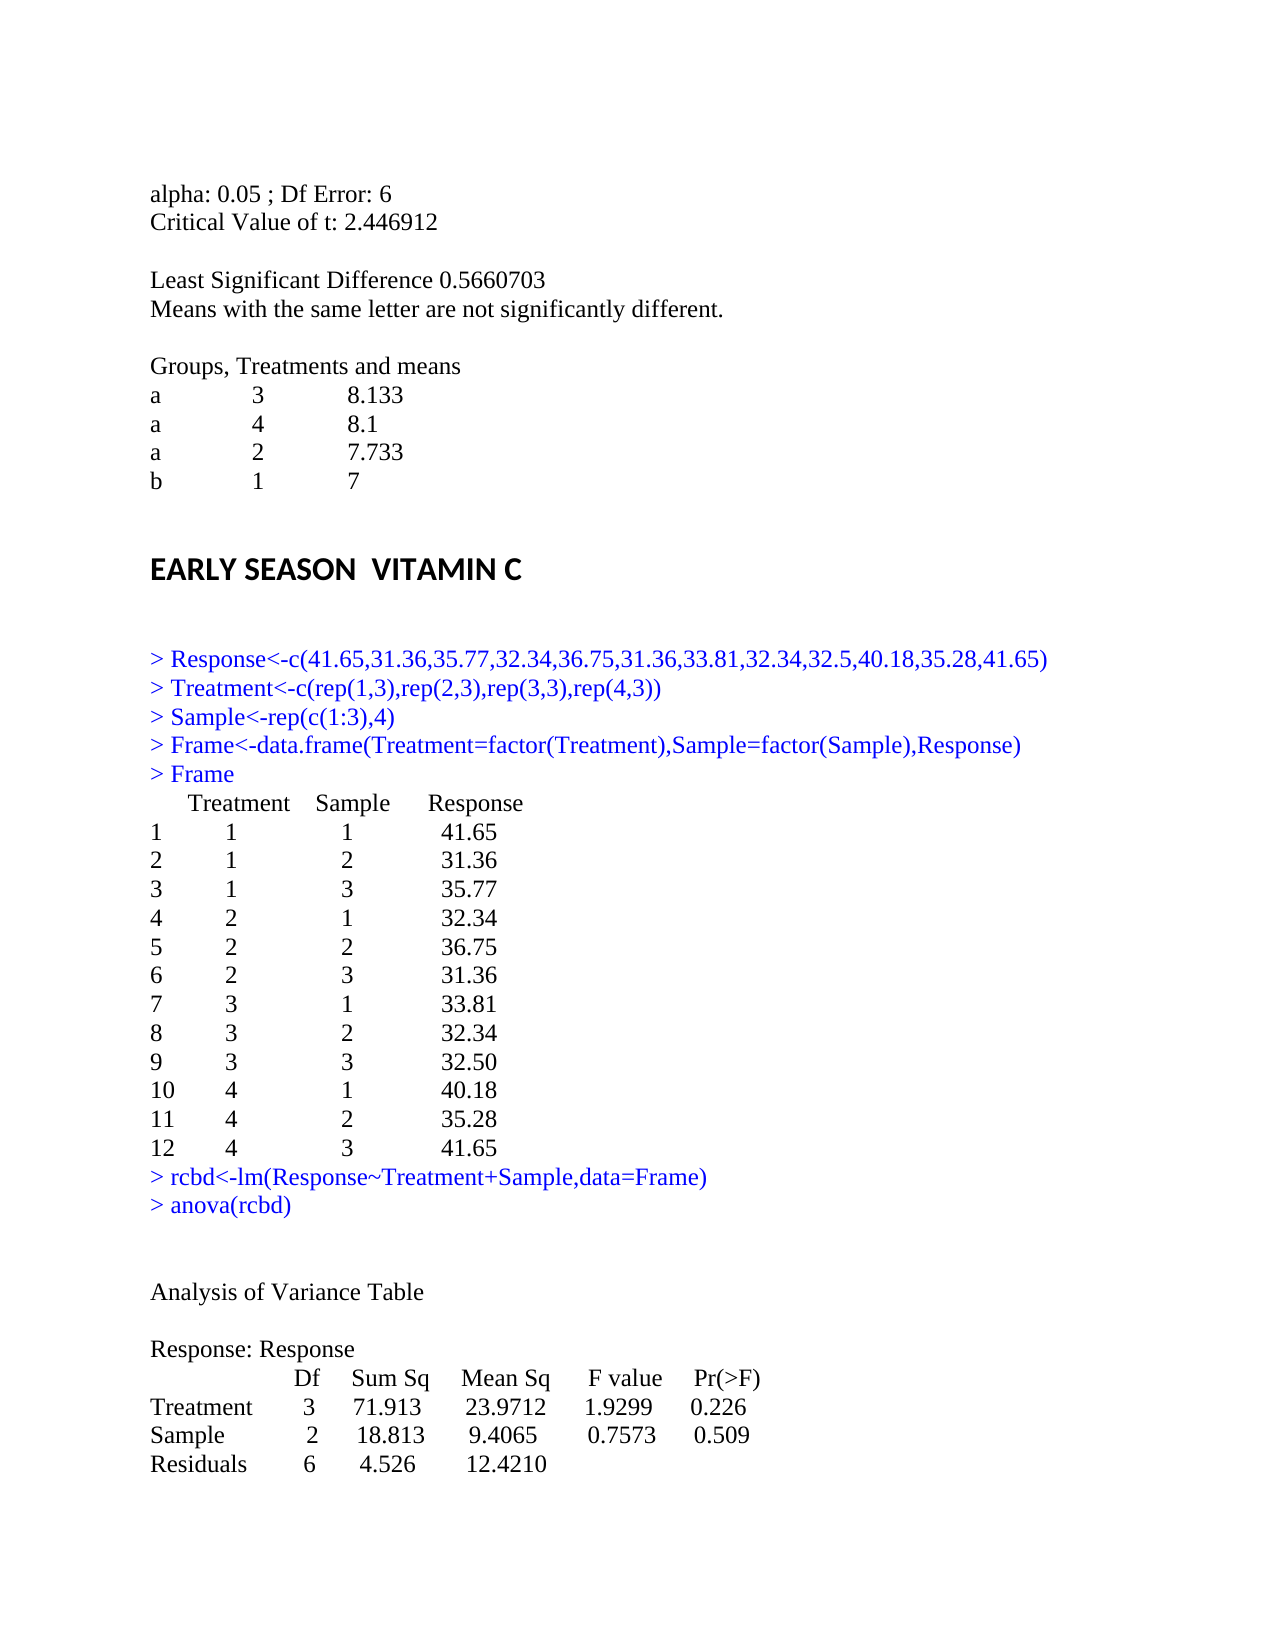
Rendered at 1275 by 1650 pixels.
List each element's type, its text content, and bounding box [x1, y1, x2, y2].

text Critical Value of t: 2.446912 [150, 207, 1125, 236]
text > anova(rcbd) [150, 1191, 1125, 1219]
text > Sample<-rep(c(1:3),4) [150, 702, 1125, 731]
text Treatment 3 71.913 23.9712 1.9299 0.226 [150, 1392, 1125, 1421]
text 11 4 2 35.28 [150, 1104, 1125, 1133]
text Sample 2 18.813 9.4065 0.7573 0.509 [150, 1421, 1125, 1449]
text a 4 8.1 [150, 409, 1125, 437]
text 1 1 1 41.65 [150, 817, 1125, 846]
text alpha: 0.05 ; Df Error: 6 [150, 179, 1125, 207]
text 9 3 3 32.50 [150, 1047, 1125, 1076]
text 8 3 2 32.34 [150, 1018, 1125, 1047]
text > Response<-c(41.65,31.36,35.77,32.34,36.75,31.36,33.81,32.34,32.5,40.18,35.28,41.65) [150, 616, 1125, 673]
text Treatment Sample Response [150, 788, 1125, 817]
text 4 2 1 32.34 [150, 903, 1125, 932]
text > rcbd<-lm(Response~Treatment+Sample,data=Frame) [150, 1162, 1125, 1191]
text a 2 7.733 [150, 437, 1125, 466]
text Means with the same letter are not significantly different. [150, 294, 1125, 322]
text EARLY SEASON VITAMIN C [150, 548, 1125, 589]
text Df Sum Sq Mean Sq F value Pr(>F) [150, 1363, 1125, 1392]
text b 1 7 [150, 466, 1125, 495]
text Groups, Treatments and means [150, 351, 1125, 380]
text Response: Response [150, 1334, 1125, 1363]
text 3 1 3 35.77 [150, 874, 1125, 903]
text > Frame<-data.frame(Treatment=factor(Treatment),Sample=factor(Sample),Response) [150, 731, 1125, 759]
text 7 3 1 33.81 [150, 989, 1125, 1018]
text Least Significant Difference 0.5660703 [150, 265, 1125, 294]
text 2 1 2 31.36 [150, 846, 1125, 874]
text 6 2 3 31.36 [150, 961, 1125, 989]
text > Frame [150, 759, 1125, 788]
text Analysis of Variance Table [150, 1277, 1125, 1306]
text 10 4 1 40.18 [150, 1076, 1125, 1104]
text > Treatment<-c(rep(1,3),rep(2,3),rep(3,3),rep(4,3)) [150, 673, 1125, 702]
text 5 2 2 36.75 [150, 932, 1125, 961]
text Residuals 6 4.526 12.4210 [150, 1449, 1125, 1478]
text a 3 8.133 [150, 380, 1125, 409]
text 12 4 3 41.65 [150, 1133, 1125, 1162]
